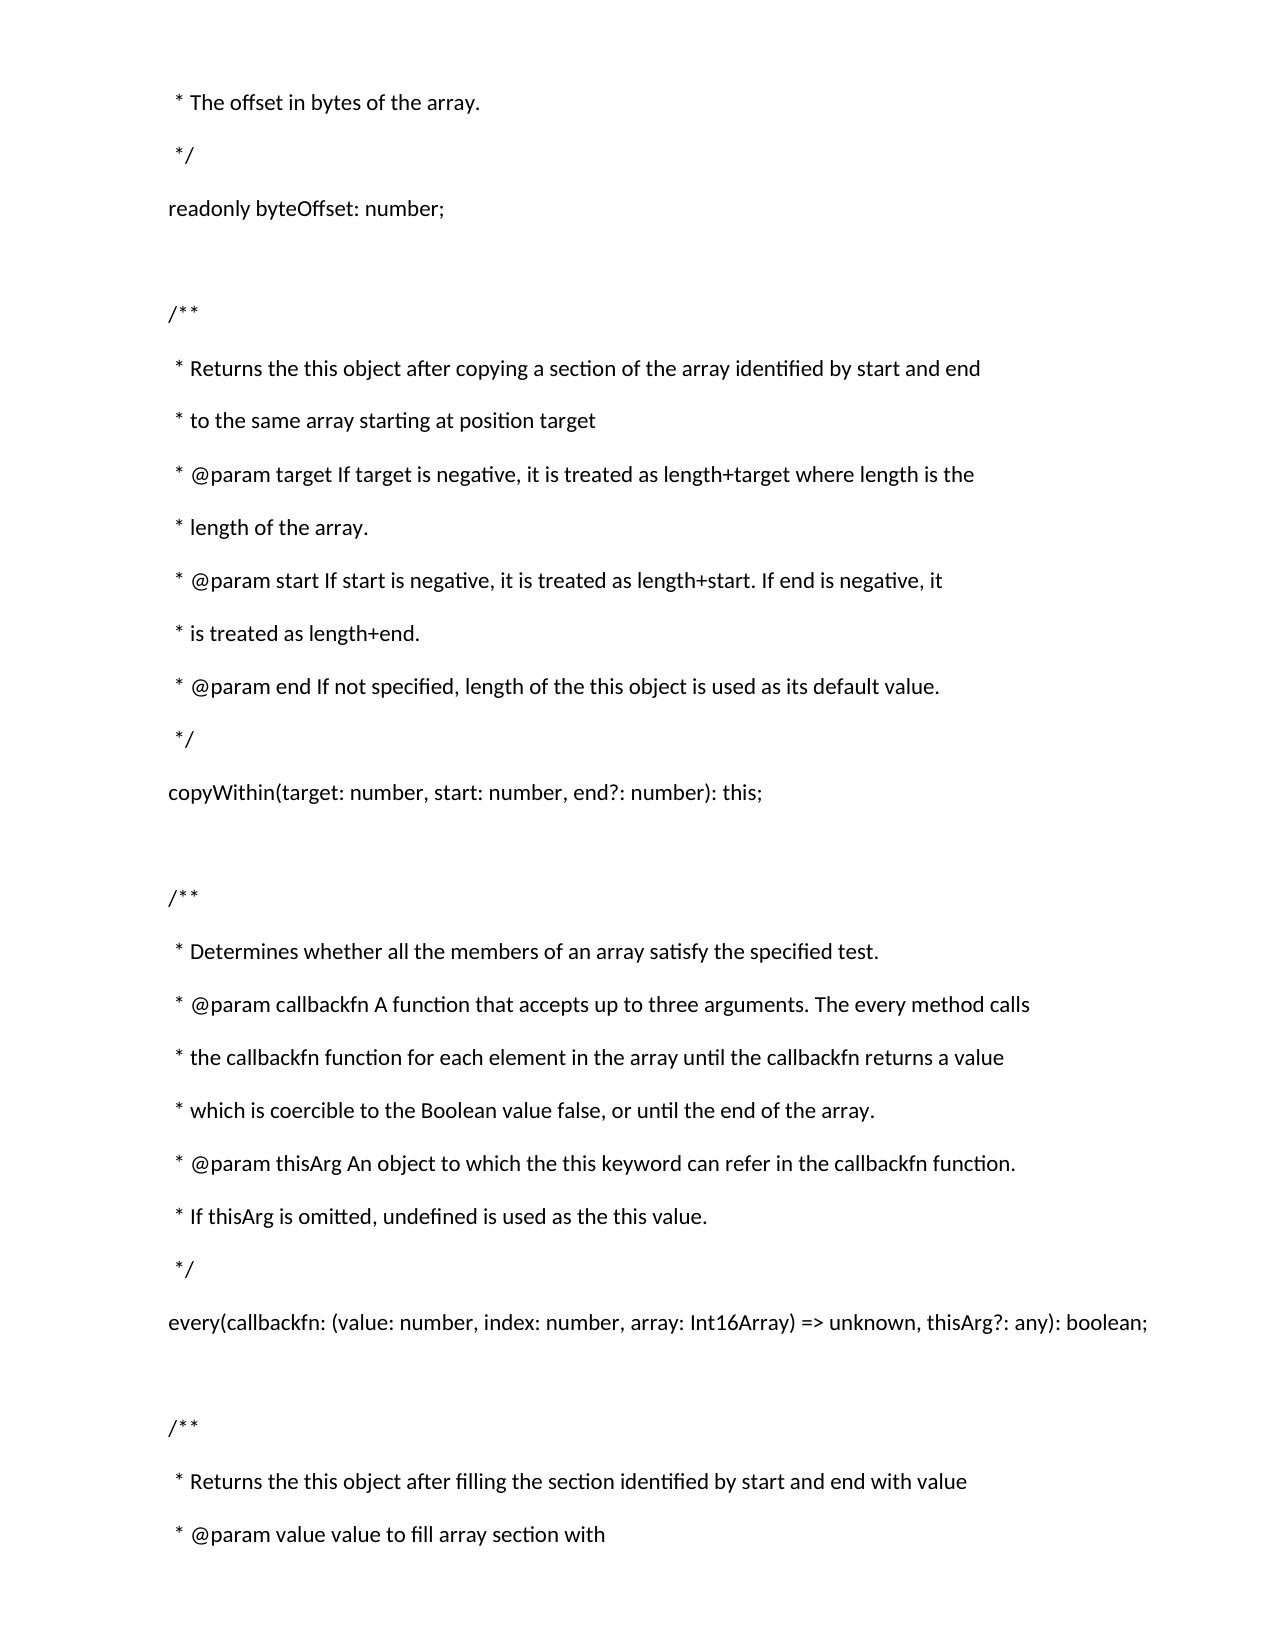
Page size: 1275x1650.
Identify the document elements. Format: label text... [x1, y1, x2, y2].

text /** [148, 301, 1186, 329]
text * length of the array. [148, 513, 1186, 541]
text * The offset in bytes of the array. [148, 88, 1186, 117]
text * which is coercible to the Boolean value false, or until the end of the array. [148, 1096, 1186, 1124]
text copyWithin(target: number, start: number, end?: number): this; [148, 778, 1186, 806]
text * Determines whether all the members of an array satisfy the specified test. [148, 937, 1186, 965]
text * Returns the this object after filling the section identified by start and end with value [148, 1467, 1186, 1495]
text * @param end If not specified, length of the this object is used as its default value. [148, 672, 1186, 700]
text * If thisArg is omitted, undefined is used as the this value. [148, 1202, 1186, 1230]
text * Returns the this object after copying a section of the array identified by start and end [148, 354, 1186, 382]
text */ [148, 725, 1186, 753]
text * @param callbackfn A function that accepts up to three arguments. The every method calls [148, 990, 1186, 1018]
text */ [148, 1255, 1186, 1283]
text * @param thisArg An object to which the this keyword can refer in the callbackfn function. [148, 1149, 1186, 1177]
text */ [148, 142, 1186, 169]
text /** [148, 884, 1186, 912]
text every(callbackfn: (value: number, index: number, array: Int16Array) => unknown, thisArg?: any): boolean; [148, 1308, 1186, 1336]
text * to the same array starting at position target [148, 407, 1186, 435]
text /** [148, 1414, 1186, 1442]
text * @param value value to fill array section with [148, 1520, 1186, 1548]
text * @param target If target is negative, it is treated as length+target where length is the [148, 460, 1186, 488]
text * is treated as length+end. [148, 619, 1186, 647]
text * @param start If start is negative, it is treated as length+start. If end is negative, it [148, 566, 1186, 594]
text readonly byteOffset: number; [148, 194, 1186, 223]
text * the callbackfn function for each element in the array until the callbackfn returns a value [148, 1043, 1186, 1071]
